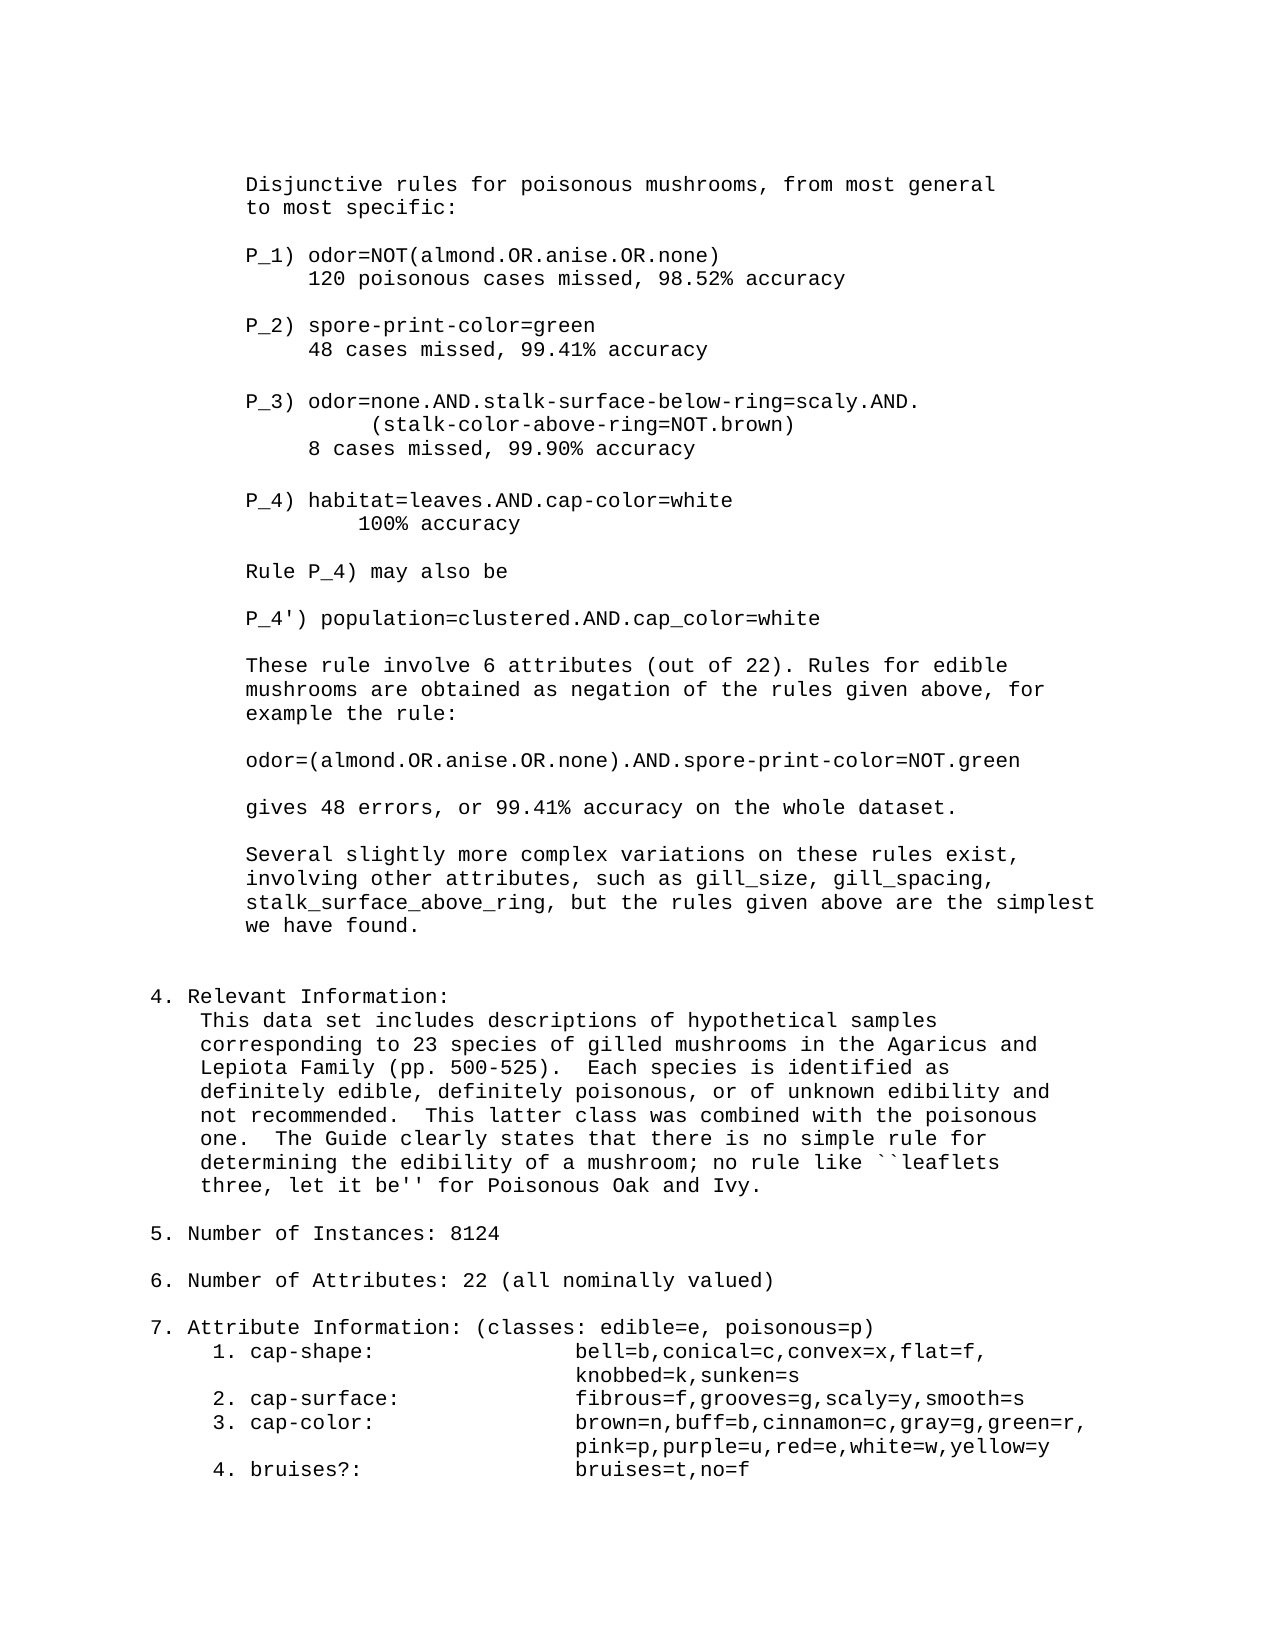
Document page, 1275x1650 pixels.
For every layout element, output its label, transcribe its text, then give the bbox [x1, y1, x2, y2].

text 8 cases missed, 99.90% accuracy [150, 438, 1125, 462]
text P_1) odor=NOT(almond.OR.anise.OR.none) [150, 244, 1125, 268]
text gives 48 errors, or 99.41% accuracy on the whole dataset. [150, 797, 1125, 821]
text 4. bruises?: bruises=t,no=f [150, 1459, 1125, 1483]
text P_2) spore-print-color=green [150, 316, 1125, 339]
text involving other attributes, such as gill_size, gill_spacing, [150, 868, 1125, 892]
text not recommended. This latter class was combined with the poisonous [150, 1104, 1125, 1128]
text Disjunctive rules for poisonous mushrooms, from most general [150, 174, 1125, 197]
text mushrooms are obtained as negation of the rules given above, for [150, 679, 1125, 703]
text 7. Attribute Information: (classes: edible=e, poisonous=p) [150, 1317, 1125, 1341]
text knobbed=k,sunken=s [150, 1365, 1125, 1388]
text three, let it be'' for Poisonous Oak and Ivy. [150, 1176, 1125, 1199]
text 3. cap-color: brown=n,buff=b,cinnamon=c,gray=g,green=r, [150, 1412, 1125, 1436]
text we have found. [150, 915, 1125, 939]
text These rule involve 6 attributes (out of 22). Rules for edible [150, 655, 1125, 679]
text 2. cap-surface: fibrous=f,grooves=g,scaly=y,smooth=s [150, 1388, 1125, 1412]
text one. The Guide clearly states that there is no simple rule for [150, 1128, 1125, 1152]
text P_4') population=clustered.AND.cap_color=white [150, 608, 1125, 632]
text This data set includes descriptions of hypothetical samples [150, 1010, 1125, 1034]
text stalk_surface_above_ring, but the rules given above are the simplest [150, 892, 1125, 915]
text 6. Number of Attributes: 22 (all nominally valued) [150, 1270, 1125, 1294]
text 100% accuracy [150, 513, 1125, 537]
text P_3) odor=none.AND.stalk-surface-below-ring=scaly.AND. [150, 391, 1125, 414]
text 48 cases missed, 99.41% accuracy [150, 339, 1125, 363]
text Several slightly more complex variations on these rules exist, [150, 844, 1125, 868]
text determining the edibility of a mushroom; no rule like ``leaflets [150, 1152, 1125, 1176]
text odor=(almond.OR.anise.OR.none).AND.spore-print-color=NOT.green [150, 750, 1125, 773]
text corresponding to 23 species of gilled mushrooms in the Agaricus and [150, 1034, 1125, 1057]
text example the rule: [150, 703, 1125, 726]
text definitely edible, definitely poisonous, or of unknown edibility and [150, 1081, 1125, 1104]
text P_4) habitat=leaves.AND.cap-color=white [150, 490, 1125, 513]
text (stalk-color-above-ring=NOT.brown) [150, 414, 1125, 438]
text 5. Number of Instances: 8124 [150, 1223, 1125, 1246]
text Rule P_4) may also be [150, 561, 1125, 584]
text to most specific: [150, 197, 1125, 221]
text pink=p,purple=u,red=e,white=w,yellow=y [150, 1436, 1125, 1459]
text Lepiota Family (pp. 500-525). Each species is identified as [150, 1057, 1125, 1081]
text 4. Relevant Information: [150, 986, 1125, 1010]
text 1. cap-shape: bell=b,conical=c,convex=x,flat=f, [150, 1341, 1125, 1365]
text 120 poisonous cases missed, 98.52% accuracy [150, 268, 1125, 292]
